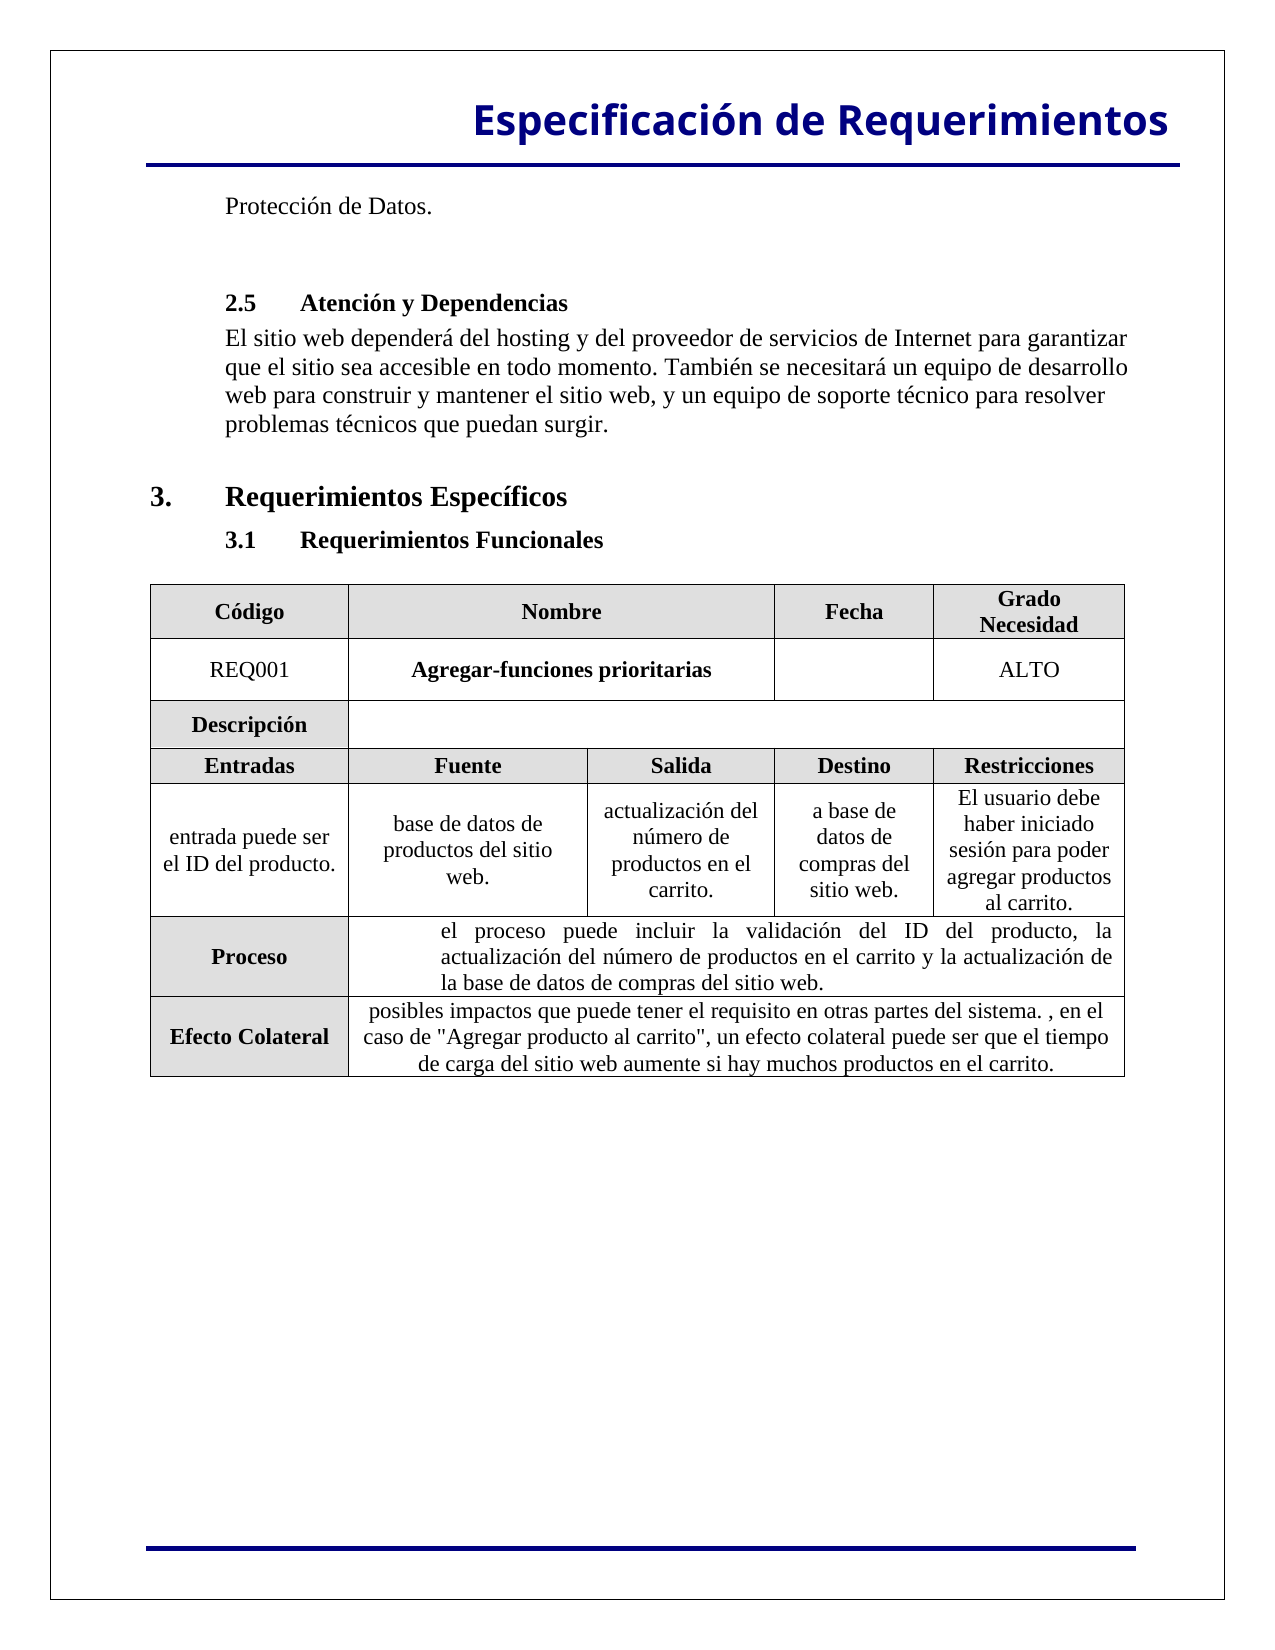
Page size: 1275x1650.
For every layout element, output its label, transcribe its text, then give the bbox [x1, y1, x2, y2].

subtitle Requerimientos Funcionales [225, 525, 1152, 554]
subtitle Atención y Dependencias [225, 288, 1152, 317]
table_cell REQ001 [151, 639, 348, 699]
table_header Código [151, 585, 348, 638]
table_cell Fuente [349, 749, 587, 783]
subtitle Requerimientos Específicos [150, 479, 1152, 513]
table_cell Proceso [151, 917, 348, 996]
table_cell actualización del número de productos en el carrito. [588, 784, 774, 916]
table_cell a base de datos de compras del sitio web. [775, 784, 933, 916]
table_cell Restricciones [934, 749, 1124, 783]
table_cell el proceso puede incluir la validación del ID del producto, la actualización del número de productos en el carrito y la actualización de la base de datos de compras del sitio web. [349, 917, 1124, 996]
table_cell Destino [775, 749, 933, 783]
table_cell ALTO [934, 639, 1124, 699]
table_header Fecha [775, 585, 933, 638]
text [225, 191, 1152, 220]
table_cell Descripción [151, 701, 348, 747]
table_cell base de datos de productos del sitio web. [349, 784, 587, 916]
text El sitio web dependerá del hosting y del proveedor de servicios de Internet para garantizar que el sitio sea accesible en todo momento. También se necesitará un equipo de desarrollo web para construir y mantener el sitio web, y un equipo de soporte técnico para resolver problemas técnicos que puedan surgir. [225, 323, 1152, 438]
table_cell [775, 639, 933, 699]
table_cell [349, 701, 1124, 747]
table_cell Efecto Colateral [151, 997, 348, 1076]
table_cell Agregar-funciones prioritarias [349, 639, 774, 699]
table_cell Entradas [151, 749, 348, 783]
table_header Nombre [349, 585, 774, 638]
table_cell El usuario debe haber iniciado sesión para poder agregar productos al carrito. [934, 784, 1124, 916]
table_cell Salida [588, 749, 774, 783]
table_cell posibles impactos que puede tener el requisito en otras partes del sistema. , en el caso de "Agregar producto al carrito", un efecto colateral puede ser que el tiempo de carga del sitio web aumente si hay muchos productos en el carrito. [349, 997, 1124, 1076]
table_header Grado Necesidad [934, 585, 1124, 638]
table_cell entrada puede ser el ID del producto. [151, 784, 348, 916]
